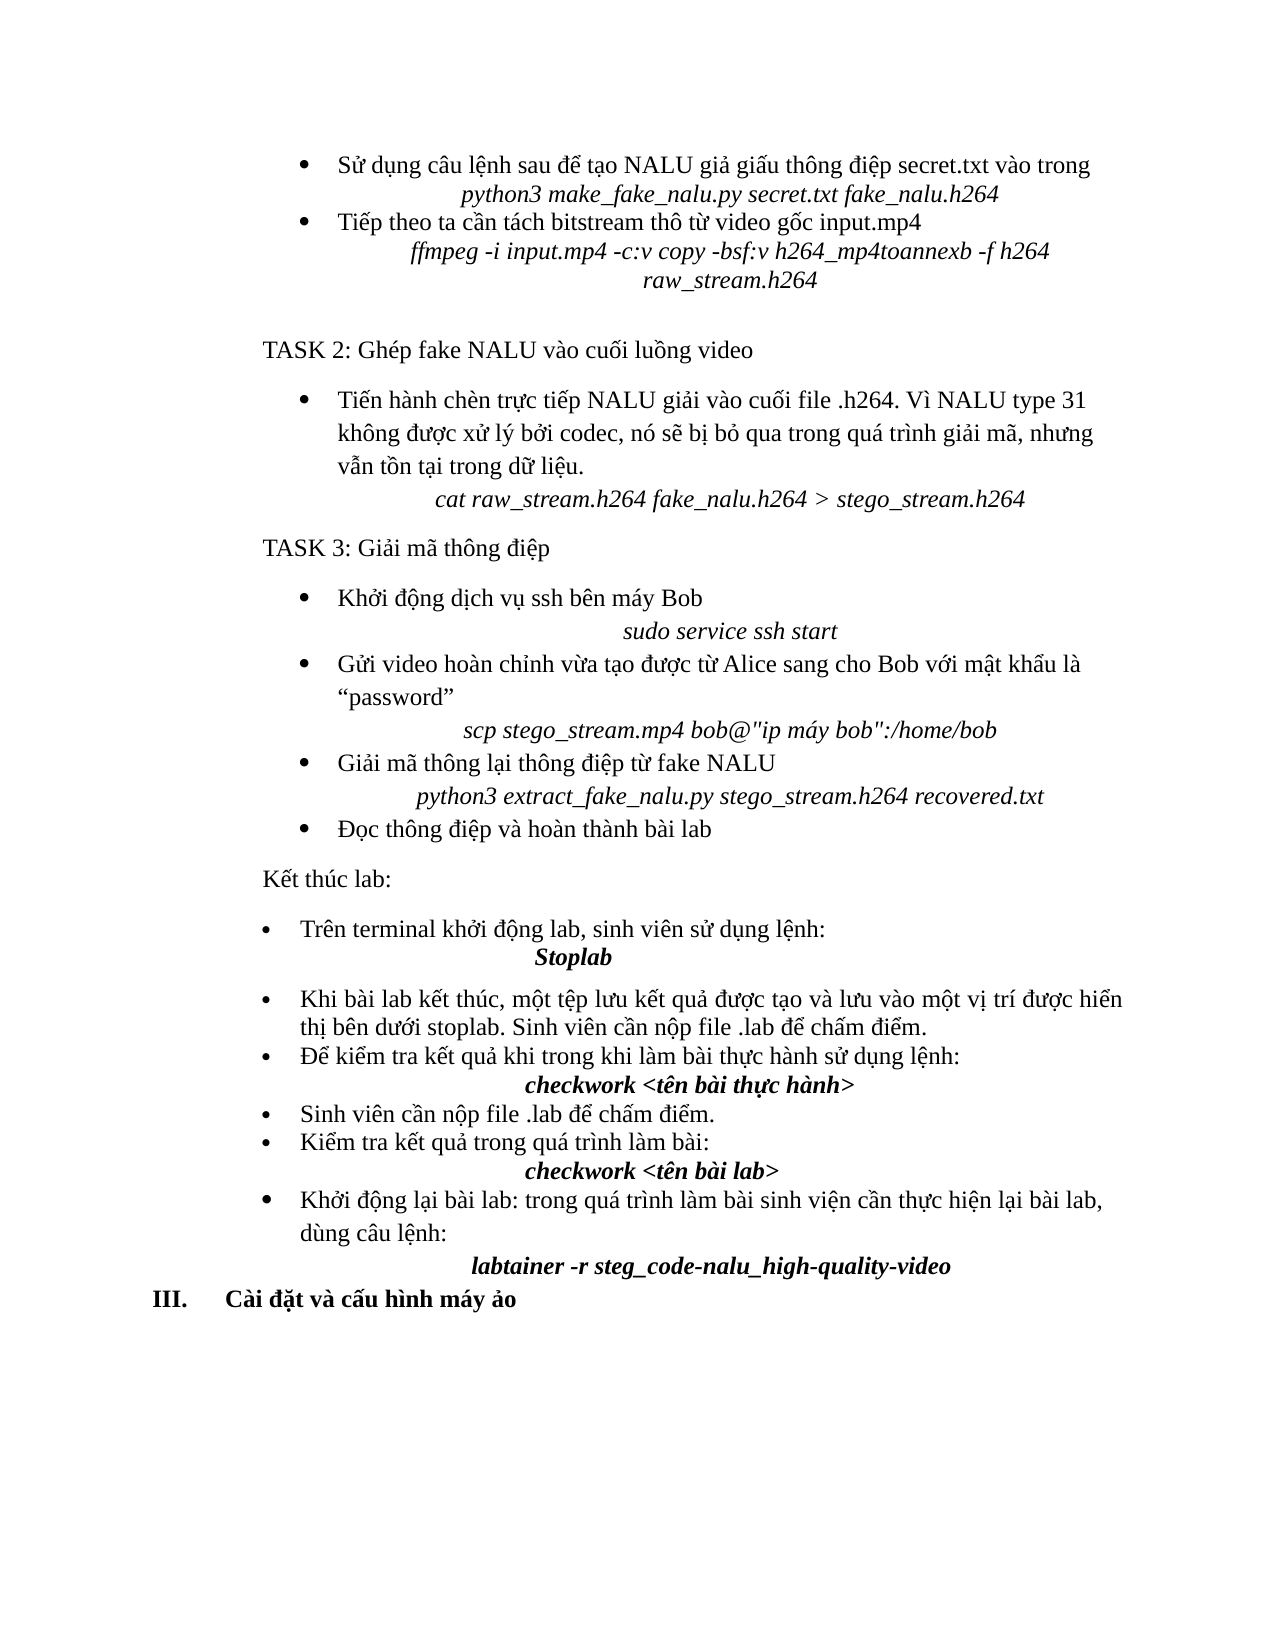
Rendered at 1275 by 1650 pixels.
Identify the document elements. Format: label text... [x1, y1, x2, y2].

text checkwork <tên bài lab> [487, 1156, 1125, 1185]
list Kiểm tra kết quả trong quá trình làm bài: [262, 1127, 1125, 1156]
list Khởi động dịch vụ ssh bên máy Bob [300, 583, 1125, 612]
list Trên terminal khởi động lab, sinh viên sử dụng lệnh: [262, 914, 1125, 942]
list Giải mã thông lại thông điệp từ fake NALU [300, 748, 1125, 777]
list cat raw_stream.h264 fake_nalu.h264 > stego_stream.h264 [337, 484, 1125, 512]
list scp stego_stream.mp4 bob@"ip máy bob":/home/bob [337, 715, 1125, 744]
text Stoplab [497, 942, 1125, 971]
list Sinh viên cần nộp file .lab để chấm điểm. [262, 1099, 1125, 1127]
list Đọc thông điệp và hoàn thành bài lab [300, 814, 1125, 843]
list ffmpeg -i input.mp4 -c:v copy -bsf:v h264_mp4toannexb -f h264 raw_stream.h264 [337, 236, 1125, 294]
list Khởi động lại bài lab: trong quá trình làm bài sinh viện cần thực hiện lại bài lab, dùng câu lệnh: [262, 1185, 1125, 1247]
text Kết thúc lab: [262, 864, 1125, 893]
text TASK 3: Giải mã thông điệp [262, 533, 1125, 562]
list sudo service ssh start [337, 616, 1125, 645]
list python3 make_fake_nalu.py secret.txt fake_nalu.h264 [337, 179, 1125, 207]
list labtainer -r steg_code-nalu_high-quality-video [300, 1251, 1125, 1280]
list Sử dụng câu lệnh sau để tạo NALU giả giấu thông điệp secret.txt vào trong [300, 150, 1125, 179]
text TASK 2: Ghép fake NALU vào cuối luồng video [262, 335, 1125, 364]
text checkwork <tên bài thực hành> [450, 1070, 1125, 1099]
list Tiếp theo ta cần tách bitstream thô từ video gốc input.mp4 [300, 207, 1125, 236]
list Gửi video hoàn chỉnh vừa tạo được từ Alice sang cho Bob với mật khẩu là “password” [300, 649, 1125, 711]
list Tiến hành chèn trực tiếp NALU giải vào cuối file .h264. Vì NALU type 31 không được xử lý bởi codec, nó sẽ bị bỏ qua trong quá trình giải mã, nhưng vẫn tồn tại trong dữ liệu. [300, 385, 1125, 479]
list python3 extract_fake_nalu.py stego_stream.h264 recovered.txt [337, 781, 1125, 810]
list Khi bài lab kết thúc, một tệp lưu kết quả được tạo và lưu vào một vị trí được hiển thị bên dưới stoplab. Sinh viên cần nộp file .lab để chấm điểm. [262, 984, 1125, 1041]
list Cài đặt và cấu hình máy ảo [187, 1284, 1125, 1313]
list Để kiểm tra kết quả khi trong khi làm bài thực hành sử dụng lệnh: [262, 1041, 1125, 1070]
